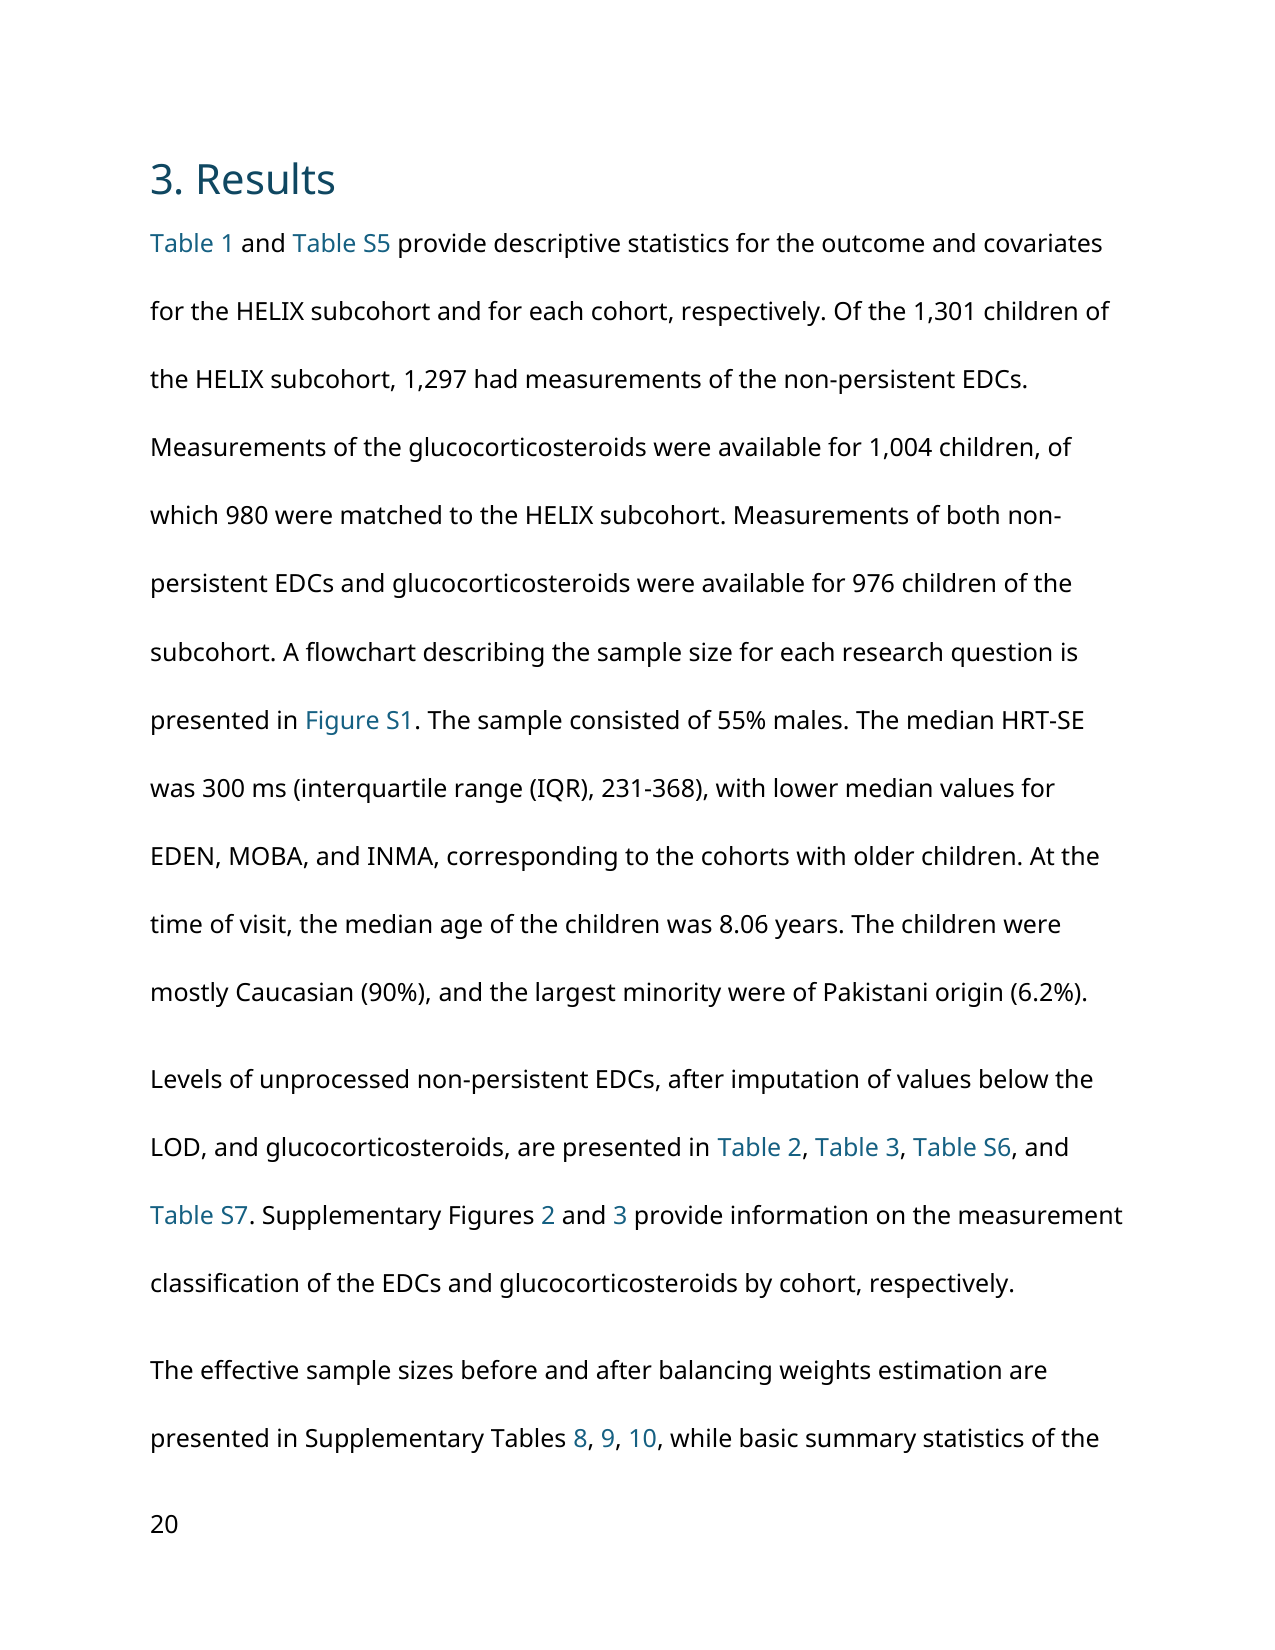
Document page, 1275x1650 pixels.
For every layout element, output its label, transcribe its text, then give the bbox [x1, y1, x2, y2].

text Table 1 and Table S5 provide descriptive statistics for the outcome and covariates for the HELIX subcohort and for each cohort, respectively. Of the 1,301 children of the HELIX subcohort, 1,297 had measurements of the non-persistent EDCs. Measurements of the glucocorticosteroids were available for 1,004 children, of which 980 were matched to the HELIX subcohort. Measurements of both non-persistent EDCs and glucocorticosteroids were available for 976 children of the subcohort. A flowchart describing the sample size for each research question is presented in Figure S1. The sample consisted of 55% males. The median HRT-SE was 300 ms (interquartile range (IQR), 231-368), with lower median values for EDEN, MOBA, and INMA, corresponding to the cohorts with older children. At the time of visit, the median age of the children was 8.06 years. The children were mostly Caucasian (90%), and the largest minority were of Pakistani origin (6.2%). [150, 226, 1125, 1009]
text Levels of unprocessed non-persistent EDCs, after imputation of values below the LOD, and glucocorticosteroids, are presented in Table 2, Table 3, Table S6, and Table S7. Supplementary Figures 2 and 3 provide information on the measurement classification of the EDCs and glucocorticosteroids by cohort, respectively. [150, 1062, 1125, 1300]
subtitle 3. Results [150, 150, 1125, 207]
